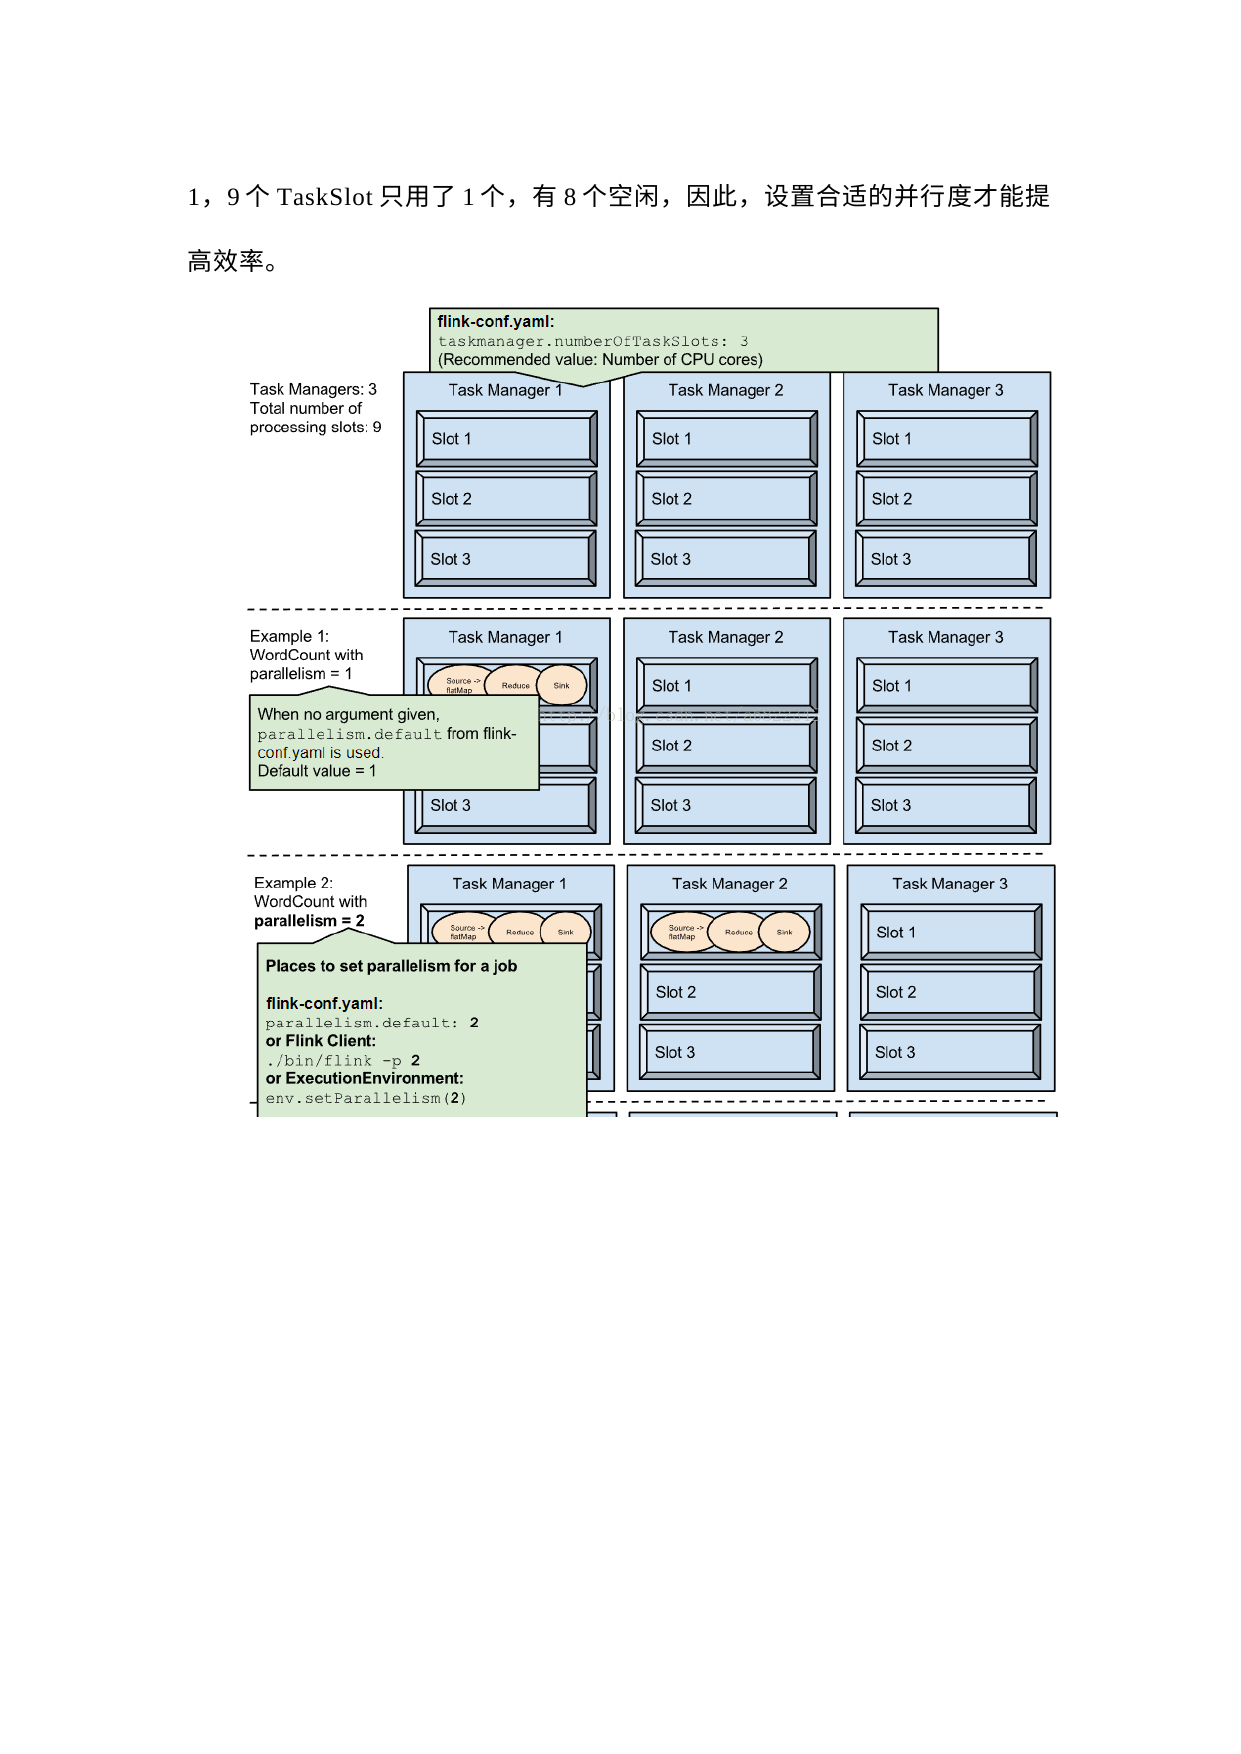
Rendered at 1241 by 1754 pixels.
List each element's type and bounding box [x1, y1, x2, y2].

text [187, 162, 1053, 292]
picture [237, 292, 1103, 1117]
